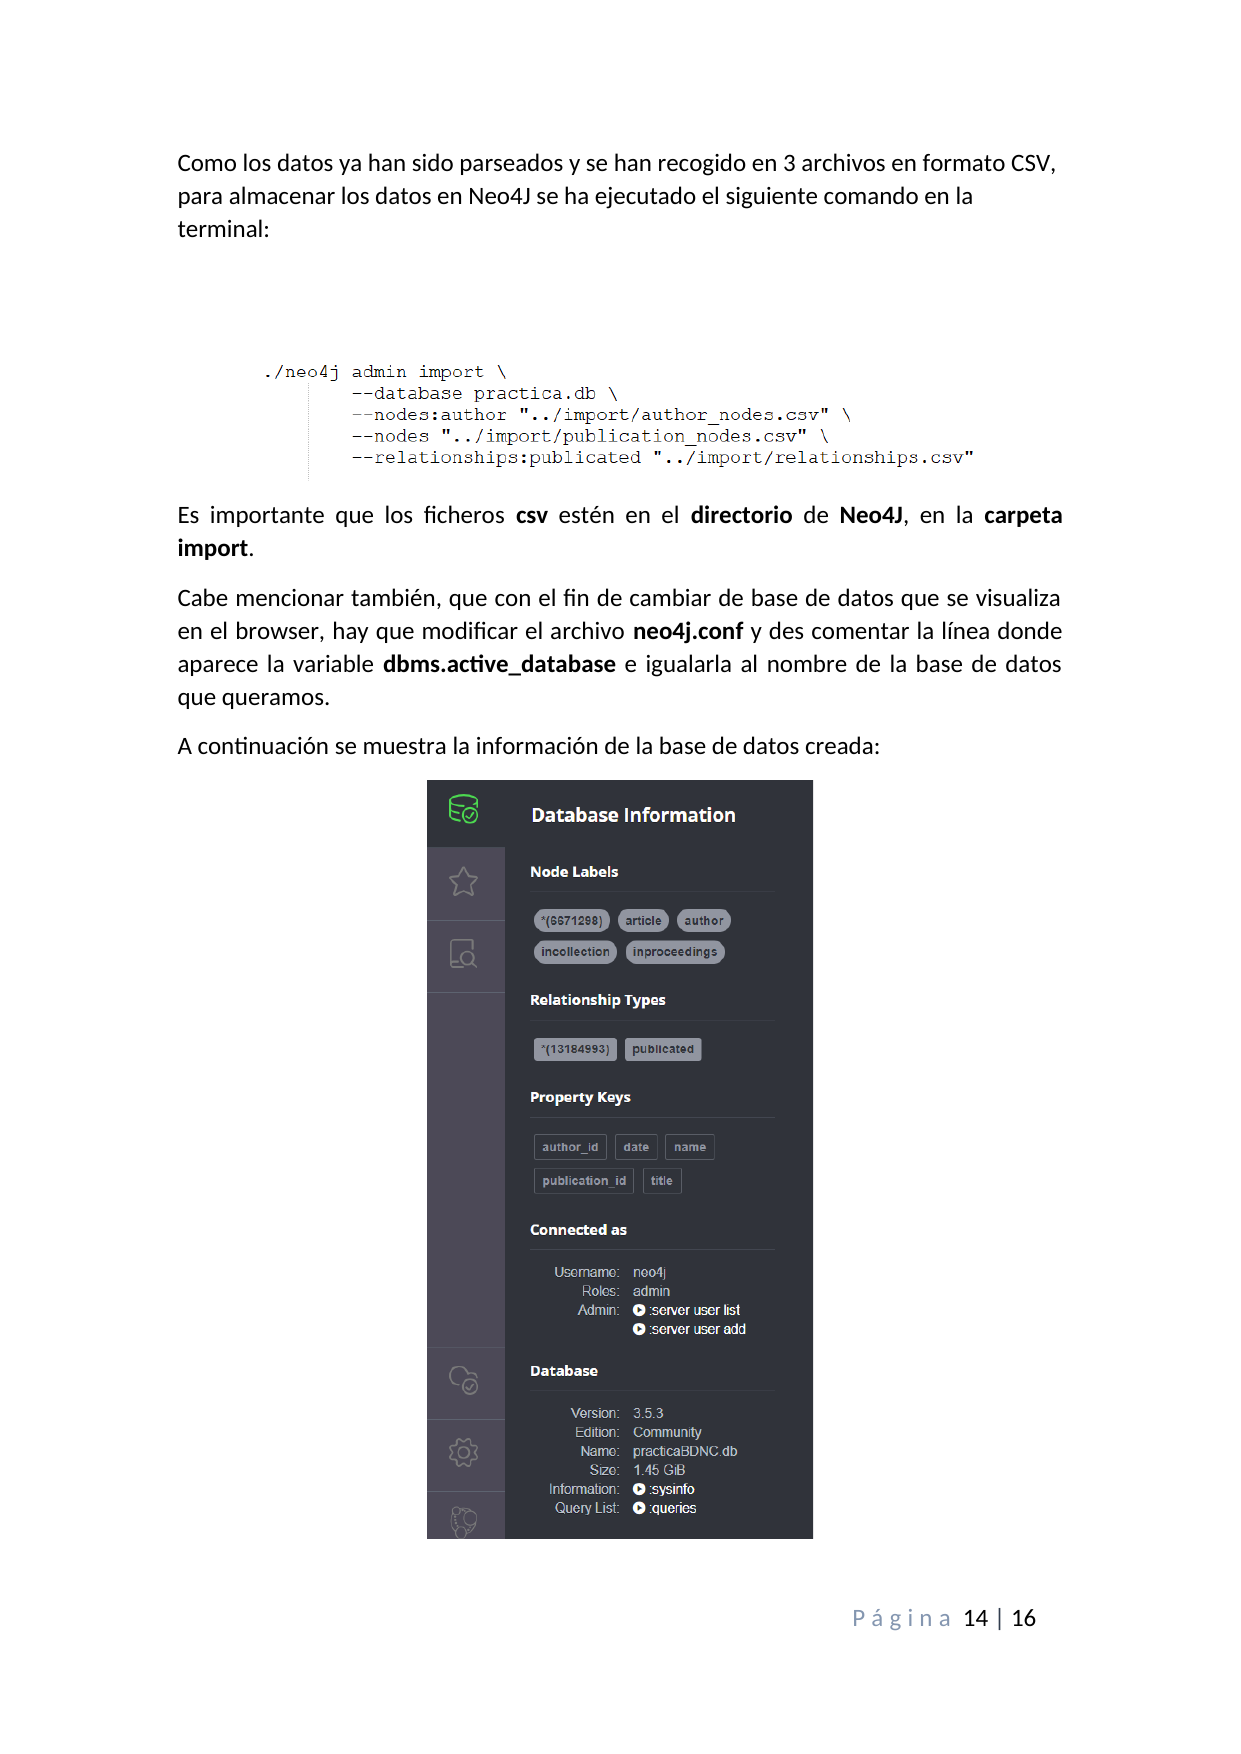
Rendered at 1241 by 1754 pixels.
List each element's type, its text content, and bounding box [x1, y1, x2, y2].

text A continuación se muestra la información de la base de datos creada: [177, 731, 1063, 761]
text Como los datos ya han sido parseados y se han recogido en 3 archivos en formato CSV, para almacenar los datos en Neo4J se ha ejecutado el siguiente comando en la terminal: [177, 148, 1063, 244]
picture [427, 780, 814, 1539]
text Cabe mencionar también, que con el fin de cambiar de base de datos que se visualiza en el browser, hay que modificar el archivo neo4j.conf y des comentar la línea donde aparece la variable dbms.active_database e igualarla al nombre de la base de datos que queramos. [177, 582, 1063, 711]
picture [263, 362, 977, 481]
text Es importante que los ficheros csv estén en el directorio de Neo4J, en la carpeta import. [177, 500, 1063, 563]
